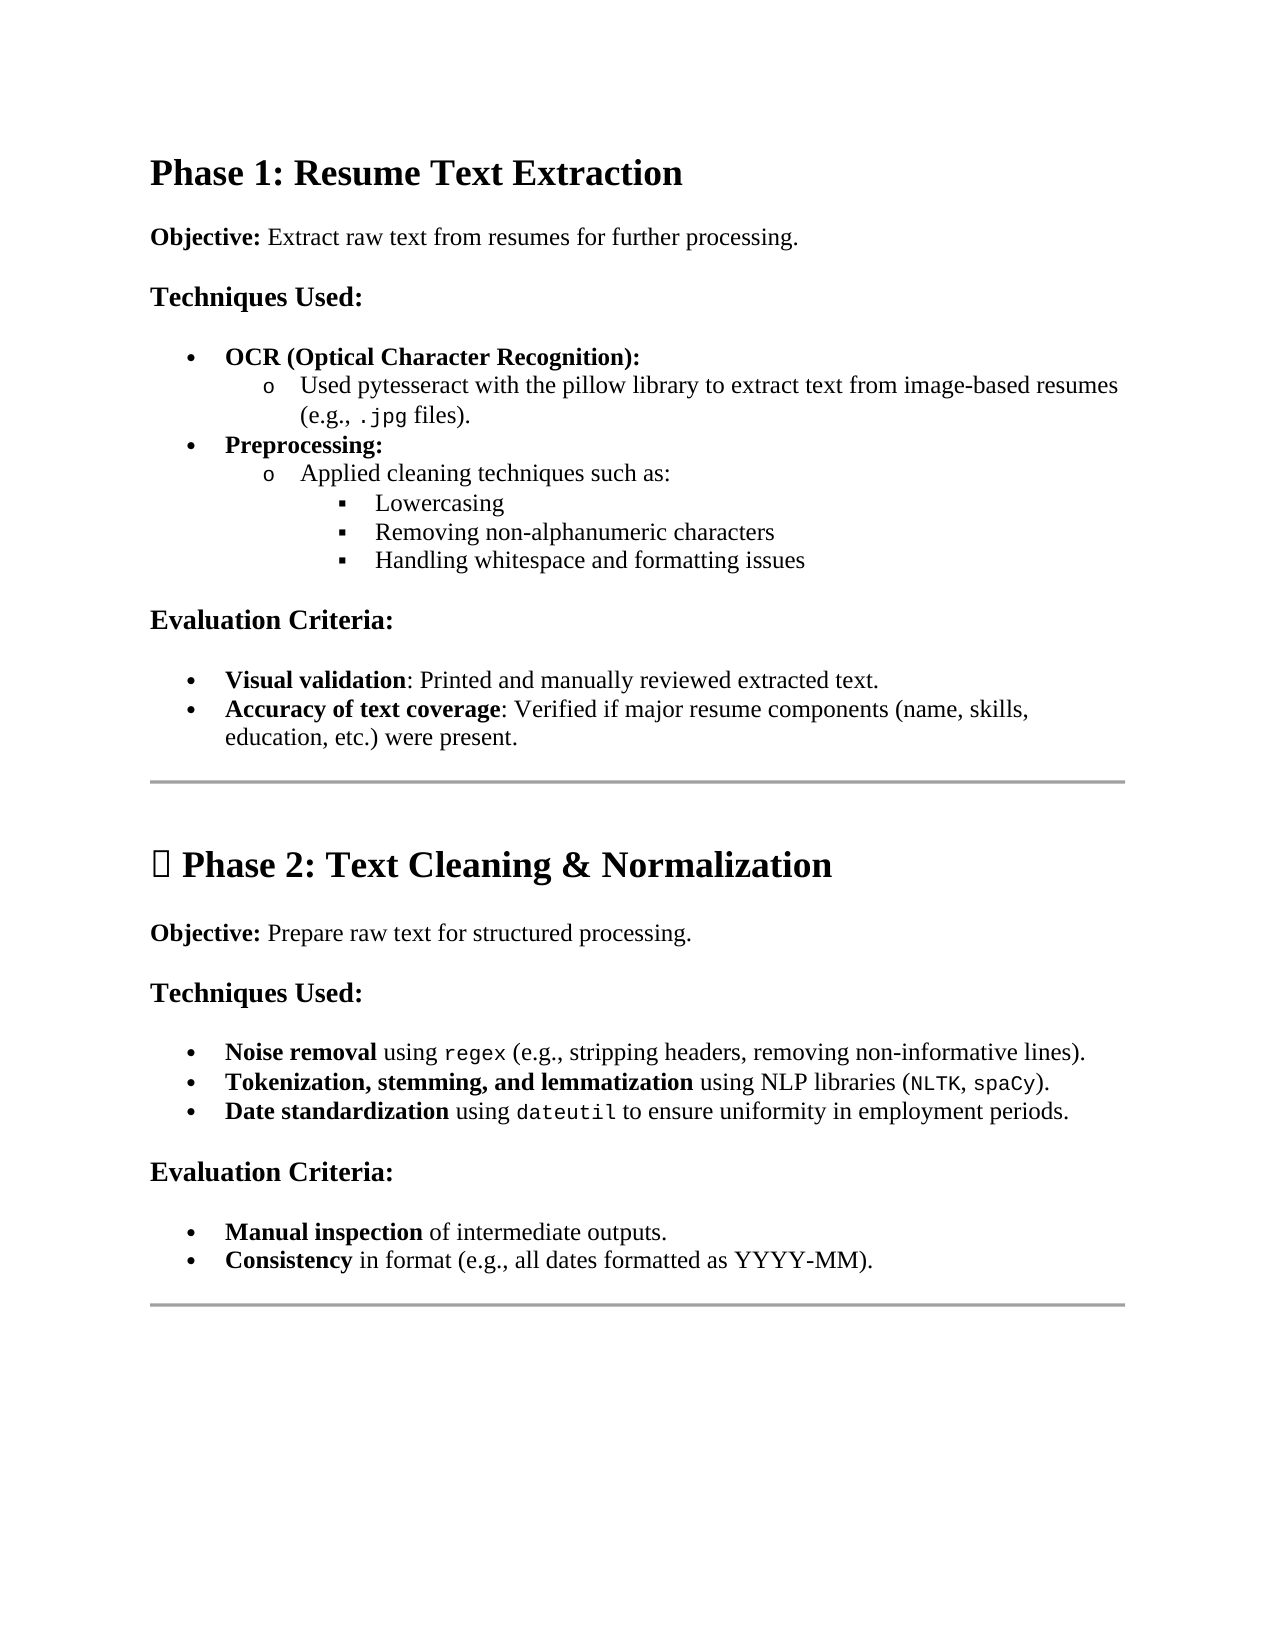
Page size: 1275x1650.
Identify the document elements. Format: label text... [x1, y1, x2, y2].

list Handling whitespace and formatting issues [337, 546, 1125, 574]
list Date standardization using dateutil to ensure uniformity in employment periods. [187, 1096, 1125, 1126]
list OCR (Optical Character Recognition): [187, 342, 1125, 371]
text Techniques Used: [150, 280, 1125, 313]
list Noise removal using regex (e.g., stripping headers, removing non-informative lines). [187, 1037, 1125, 1067]
text Objective: Prepare raw text for structured processing. [150, 918, 1125, 947]
list Manual inspection of intermediate outputs. [187, 1217, 1125, 1246]
list Used pytesseract with the pillow library to extract text from image-based resumes (e.g., .jpg files). [262, 371, 1125, 430]
list Visual validation: Printed and manually reviewed extracted text. [187, 665, 1125, 694]
list Accuracy of text coverage: Verified if major resume components (name, skills, education, etc.) were present. [187, 694, 1125, 751]
list Lowercasing [337, 488, 1125, 517]
text Objective: Extract raw text from resumes for further processing. [150, 222, 1125, 251]
list Tokenization, stemming, and lemmatization using NLP libraries (NLTK, spaCy). [187, 1067, 1125, 1096]
text Phase 1: Resume Text Extraction [150, 150, 1125, 193]
text Evaluation Criteria: [150, 603, 1125, 636]
list Removing non-alphanumeric characters [337, 517, 1125, 546]
list Applied cleaning techniques such as: [262, 458, 1125, 488]
text Evaluation Criteria: [150, 1155, 1125, 1188]
list Preprocessing: [187, 430, 1125, 458]
text Techniques Used: [150, 976, 1125, 1008]
list Consistency in format (e.g., all dates formatted as YYYY-MM). [187, 1246, 1125, 1274]
text 📌 Phase 2: Text Cleaning & Normalization [150, 838, 1125, 889]
